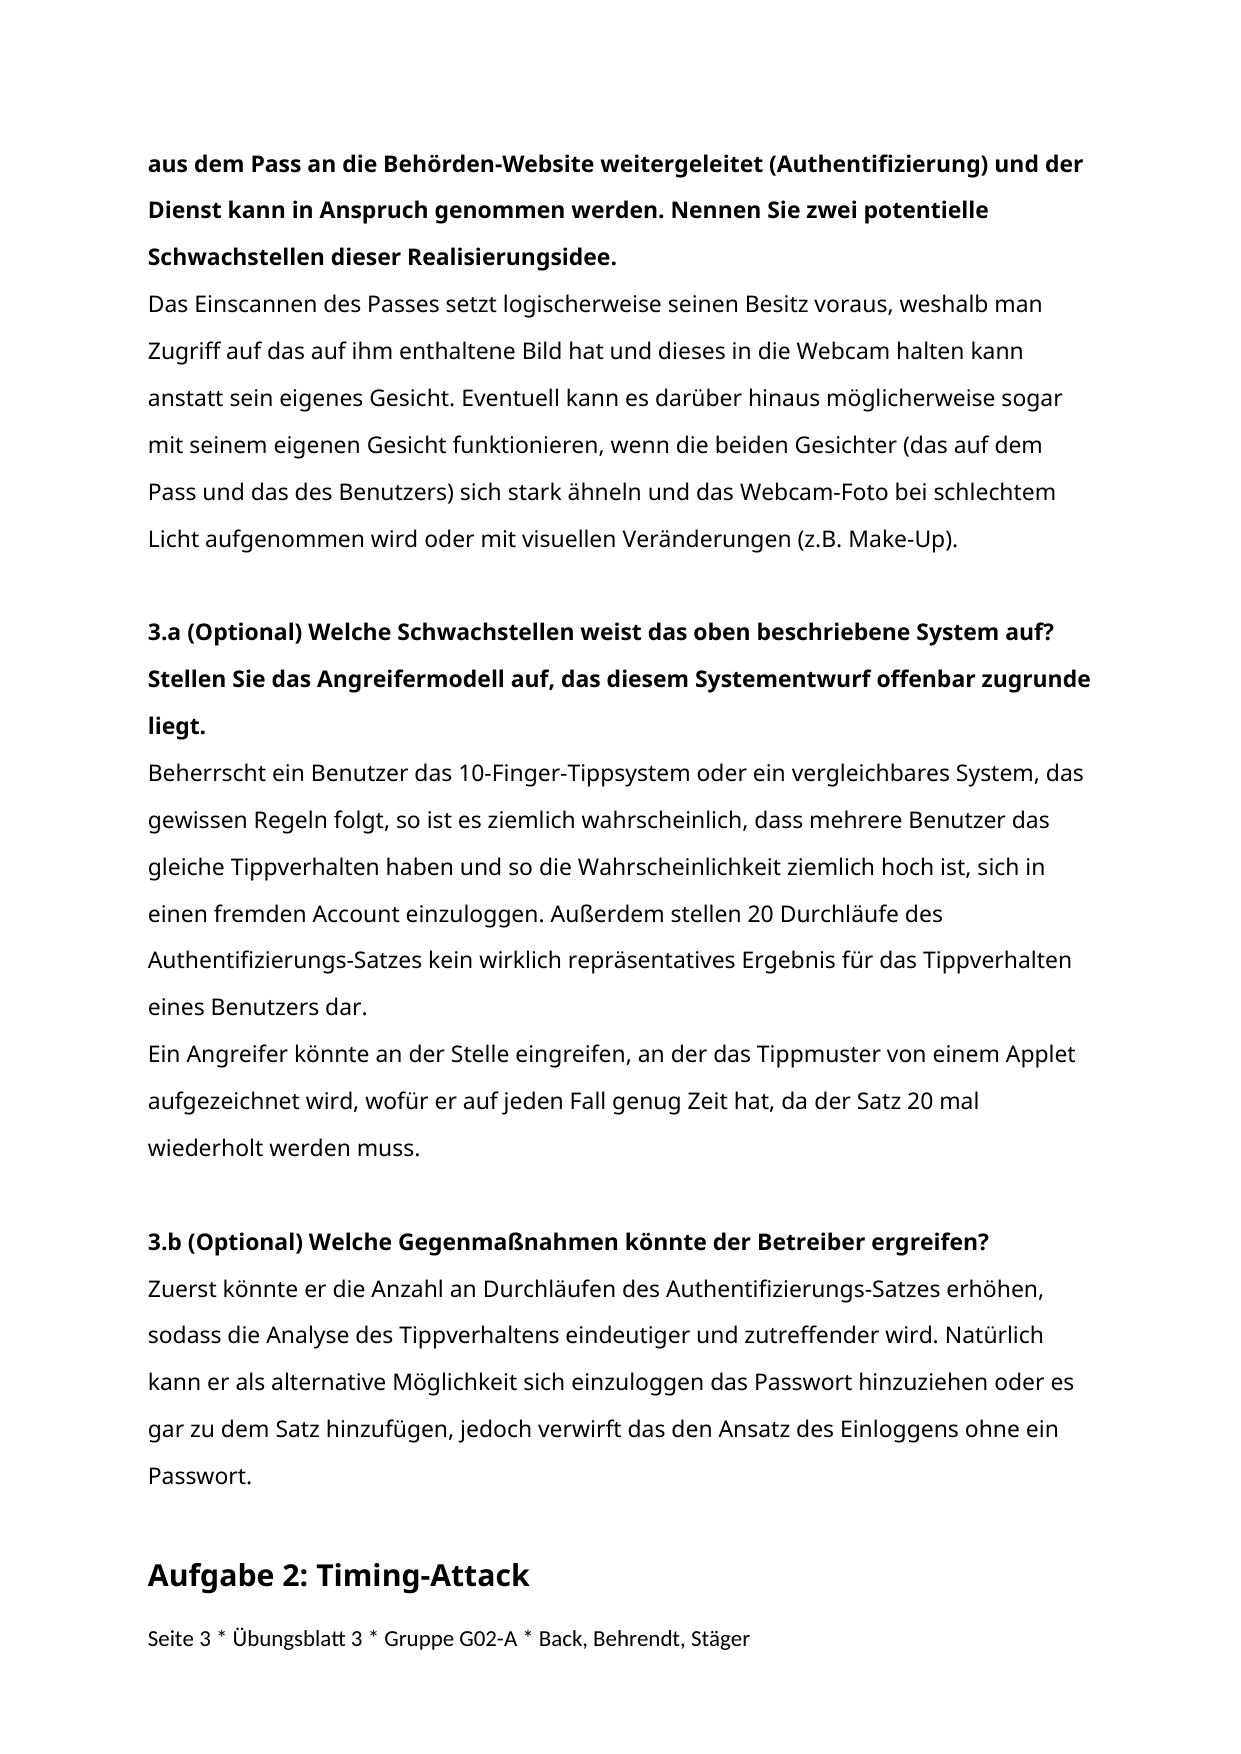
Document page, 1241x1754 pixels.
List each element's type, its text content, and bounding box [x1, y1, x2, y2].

text Aufgabe 2: Timing-Attack [148, 1554, 1093, 1595]
text Beherrscht ein Benutzer das 10-Finger-Tippsystem oder ein vergleichbares System, das gewissen Regeln folgt, so ist es ziemlich wahrscheinlich, dass mehrere Benutzer das gleiche Tippverhalten haben und so die Wahrscheinlichkeit ziemlich hoch ist, sich in einen fremden Account einzuloggen. Außerdem stellen 20 Durchläufe des Authentifizierungs-Satzes kein wirklich repräsentatives Ergebnis für das Tippverhalten eines Benutzers dar. [148, 757, 1093, 1023]
text Das Einscannen des Passes setzt logischerweise seinen Besitz voraus, weshalb man Zugriff auf das auf ihm enthaltene Bild hat und dieses in die Webcam halten kann anstatt sein eigenes Gesicht. Eventuell kann es darüber hinaus möglicherweise sogar mit seinem eigenen Gesicht funktionieren, wenn die beiden Gesichter (das auf dem Pass und das des Benutzers) sich stark ähneln und das Webcam-Foto bei schlechtem Licht aufgenommen wird oder mit visuellen Veränderungen (z.B. Make-Up). [148, 288, 1093, 554]
text 3.a (Optional) Welche Schwachstellen weist das oben beschriebene System auf? Stellen Sie das Angreifermodell auf, das diesem Systementwurf offenbar zugrunde liegt. [148, 616, 1093, 741]
text Ein Angreifer könnte an der Stelle eingreifen, an der das Tippmuster von einem Applet aufgezeichnet wird, wofür er auf jeden Fall genug Zeit hat, da der Satz 20 mal wiederholt werden muss. [148, 1038, 1093, 1163]
text 3.b (Optional) Welche Gegenmaßnahmen könnte der Betreiber ergreifen? [148, 1226, 1093, 1257]
text Zuerst könnte er die Anzahl an Durchläufen des Authentifizierungs-Satzes erhöhen, sodass die Analyse des Tippverhaltens eindeutiger und zutreffender wird. Natürlich kann er als alternative Möglichkeit sich einzuloggen das Passwort hinzuziehen oder es gar zu dem Satz hinzufügen, jedoch verwirft das den Ansatz des Einloggens ohne ein Passwort. [148, 1273, 1093, 1491]
